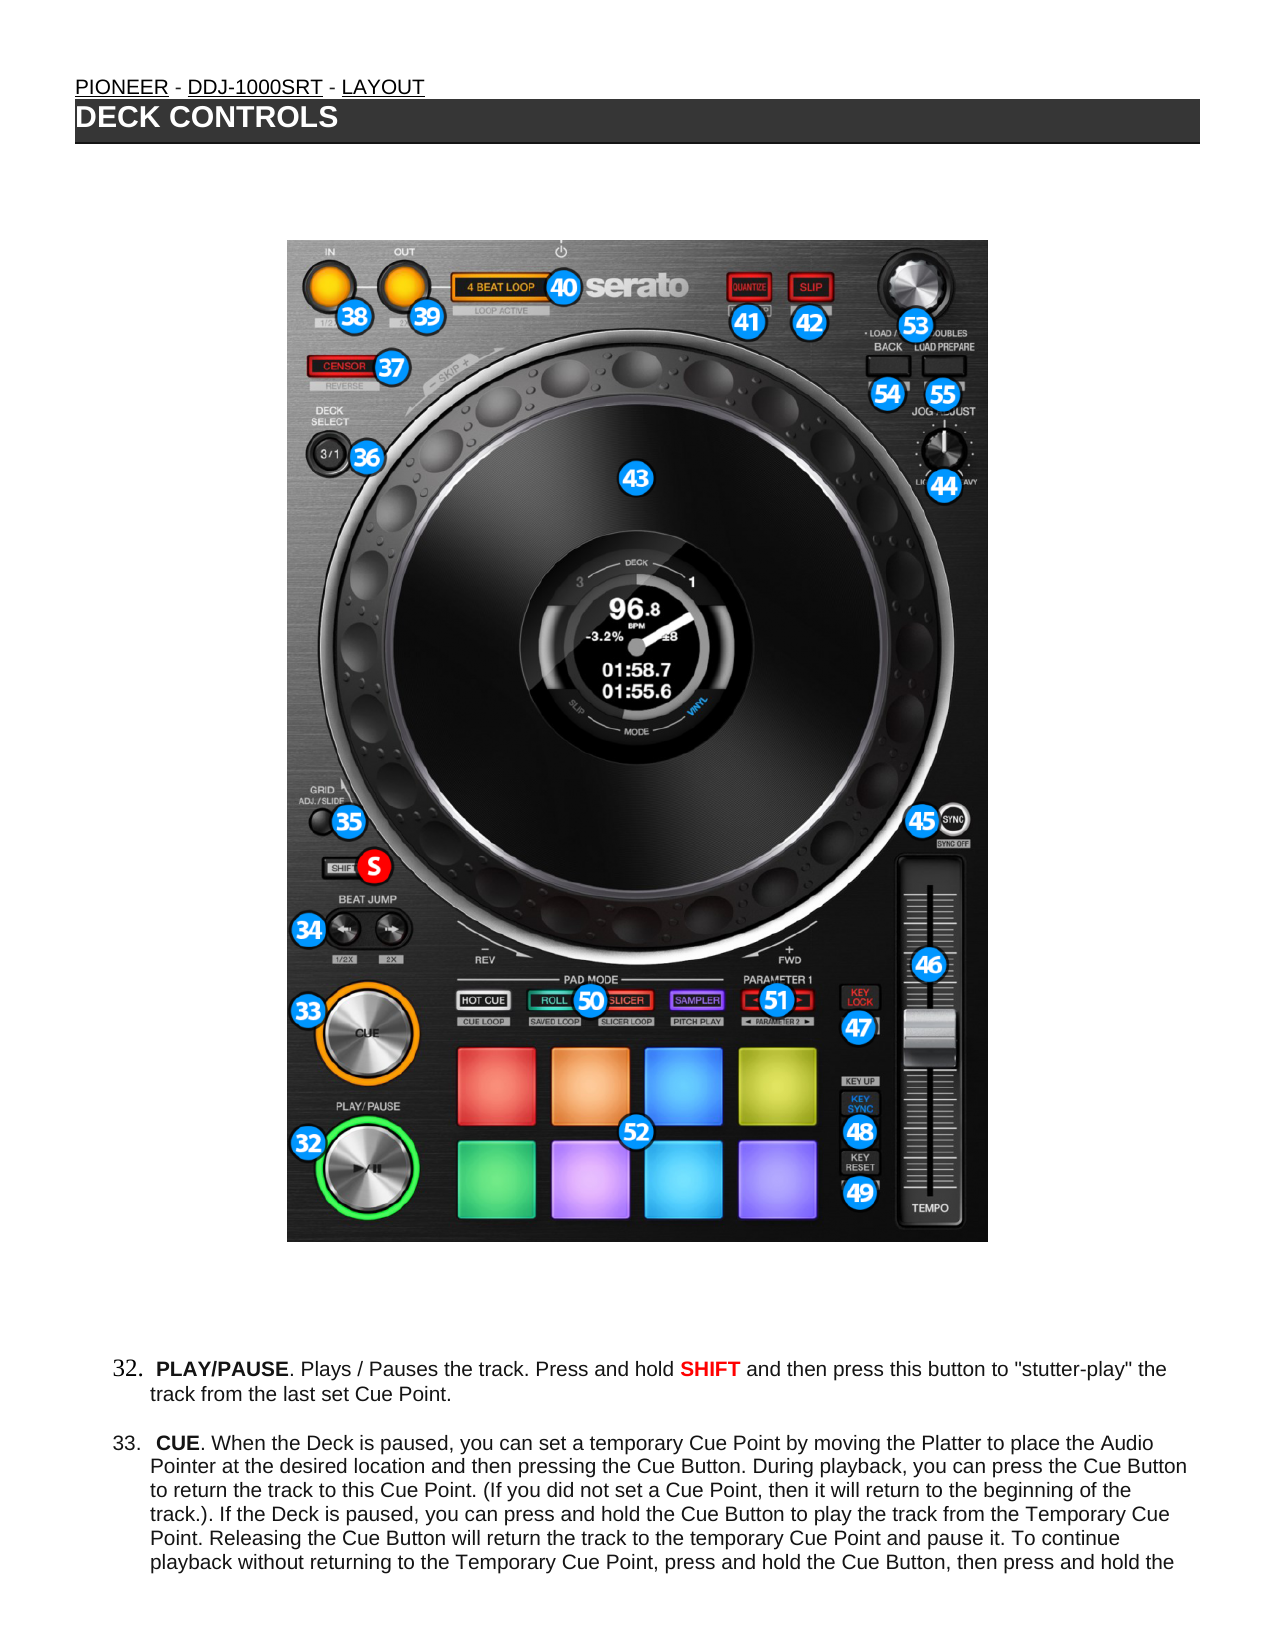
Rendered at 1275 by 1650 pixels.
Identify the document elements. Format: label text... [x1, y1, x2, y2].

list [112, 1430, 1200, 1574]
list PLAY/PAUSE. Plays / Pauses the track. Press and hold SHIFT and then press this button to "stutter-play" the track from the last set Cue Point. [112, 1353, 1200, 1405]
text PIONEER - DDJ-1000SRT - LAYOUT [75, 75, 1200, 99]
text DECK CONTROLS [75, 99, 1200, 142]
picture [287, 240, 988, 1242]
